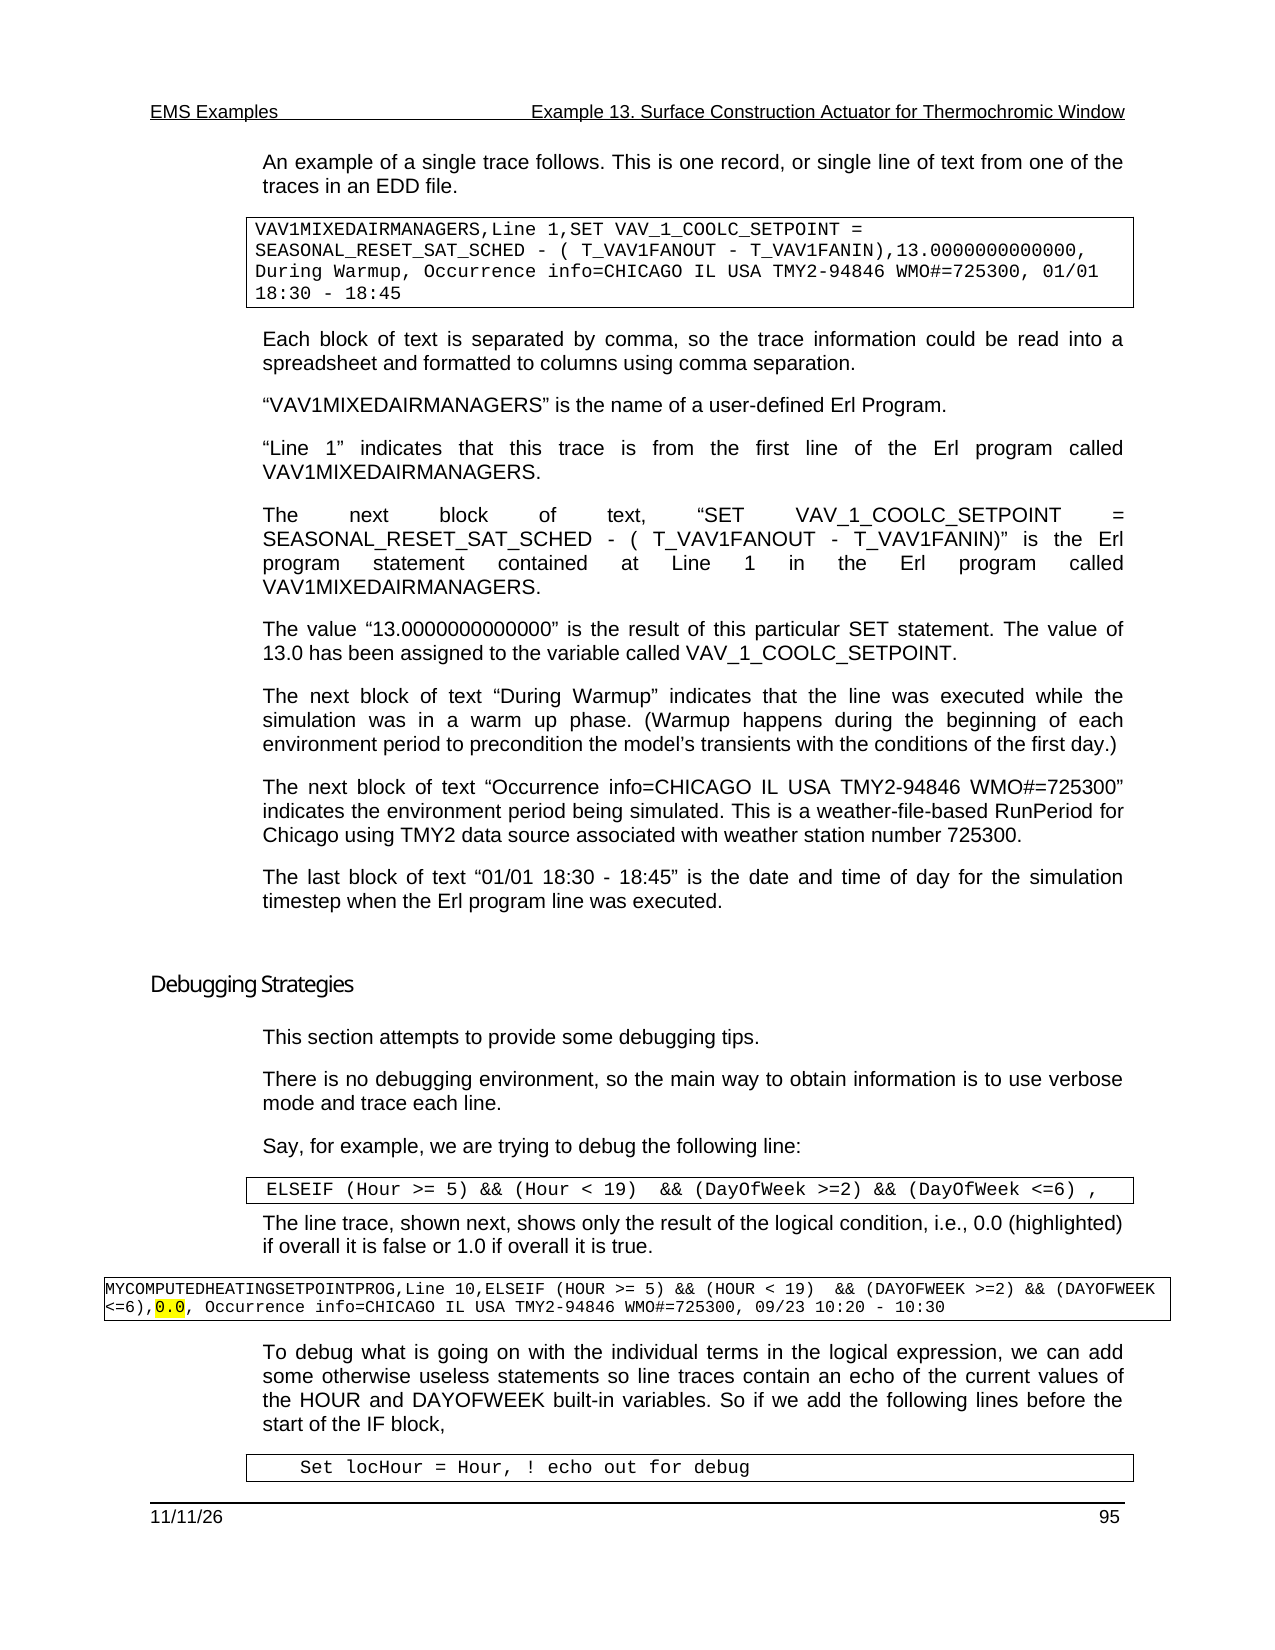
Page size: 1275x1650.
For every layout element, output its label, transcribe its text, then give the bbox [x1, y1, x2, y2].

text This section attempts to provide some debugging tips. [262, 1024, 1125, 1048]
subtitle Debugging Strategies [150, 968, 1125, 999]
text VAV1MIXEDAIRMANAGERS,Line 1,SET VAV_1_COOLC_SETPOINT = SEASONAL_RESET_SAT_SCHED - ( T_VAV1FANOUT - T_VAV1FANIN),13.0000000000000, During Warmup, Occurrence info=CHICAGO IL USA TMY2-94846 WMO#=725300, 01/01 18:30 - 18:45 [247, 218, 1133, 307]
text “VAV1MIXEDAIRMANAGERS” is the name of a user-defined Erl Program. [262, 393, 1125, 417]
text The next block of text “Occurrence info=CHICAGO IL USA TMY2-94846 WMO#=725300” indicates the environment period being simulated. This is a weather-file-based RunPeriod for Chicago using TMY2 data source associated with weather station number 725300. [262, 774, 1125, 846]
text Each block of text is separated by comma, so the trace information could be read into a spreadsheet and formatted to columns using comma separation. [262, 327, 1125, 374]
text An example of a single trace follows. This is one record, or single line of text from one of the traces in an EDD file. [262, 150, 1125, 198]
text Say, for example, we are trying to debug the following line: [262, 1134, 1125, 1158]
text MYCOMPUTEDHEATINGSETPOINTPROG,Line 10,ELSEIF (HOUR >= 5) && (HOUR < 19) && (DAYOFWEEK >=2) && (DAYOFWEEK <=6),0.0, Occurrence info=CHICAGO IL USA TMY2-94846 WMO#=725300, 09/23 10:20 - 10:30 [105, 1278, 1170, 1320]
text The line trace, shown next, shows only the result of the logical condition, i.e., 0.0 (highlighted) if overall it is false or 1.0 if overall it is true. [262, 1210, 1125, 1258]
text The value “13.0000000000000” is the result of this particular SET statement. The value of 13.0 has been assigned to the variable called VAV_1_COOLC_SETPOINT. [262, 617, 1125, 665]
text The next block of text “During Warmup” indicates that the line was executed while the simulation was in a warm up phase. (Warmup happens during the beginning of each environment period to precondition the model’s transients with the conditions of the first day.) [262, 684, 1125, 756]
text ELSEIF (Hour >= 5) && (Hour < 19) && (DayOfWeek >=2) && (DayOfWeek <=6) , [247, 1178, 1133, 1203]
text To debug what is going on with the individual terms in the logical expression, we can add some otherwise useless statements so line traces contain an echo of the current values of the HOUR and DAYOFWEEK built-in variables. So if we add the following lines before the start of the IF block, [262, 1340, 1125, 1436]
text “Line 1” indicates that this trace is from the first line of the Erl program called VAV1MIXEDAIRMANAGERS. [262, 436, 1125, 484]
text There is no debugging environment, so the main way to obtain information is to use verbose mode and trace each line. [262, 1067, 1125, 1115]
text The next block of text, “SET VAV_1_COOLC_SETPOINT = SEASONAL_RESET_SAT_SCHED - ( T_VAV1FANOUT - T_VAV1FANIN)” is the Erl program statement contained at Line 1 in the Erl program called VAV1MIXEDAIRMANAGERS. [262, 503, 1125, 598]
text Set locHour = Hour, ! echo out for debug [247, 1455, 1133, 1481]
text The last block of text “01/01 18:30 - 18:45” is the date and time of day for the simulation timestep when the Erl program line was executed. [262, 865, 1125, 913]
